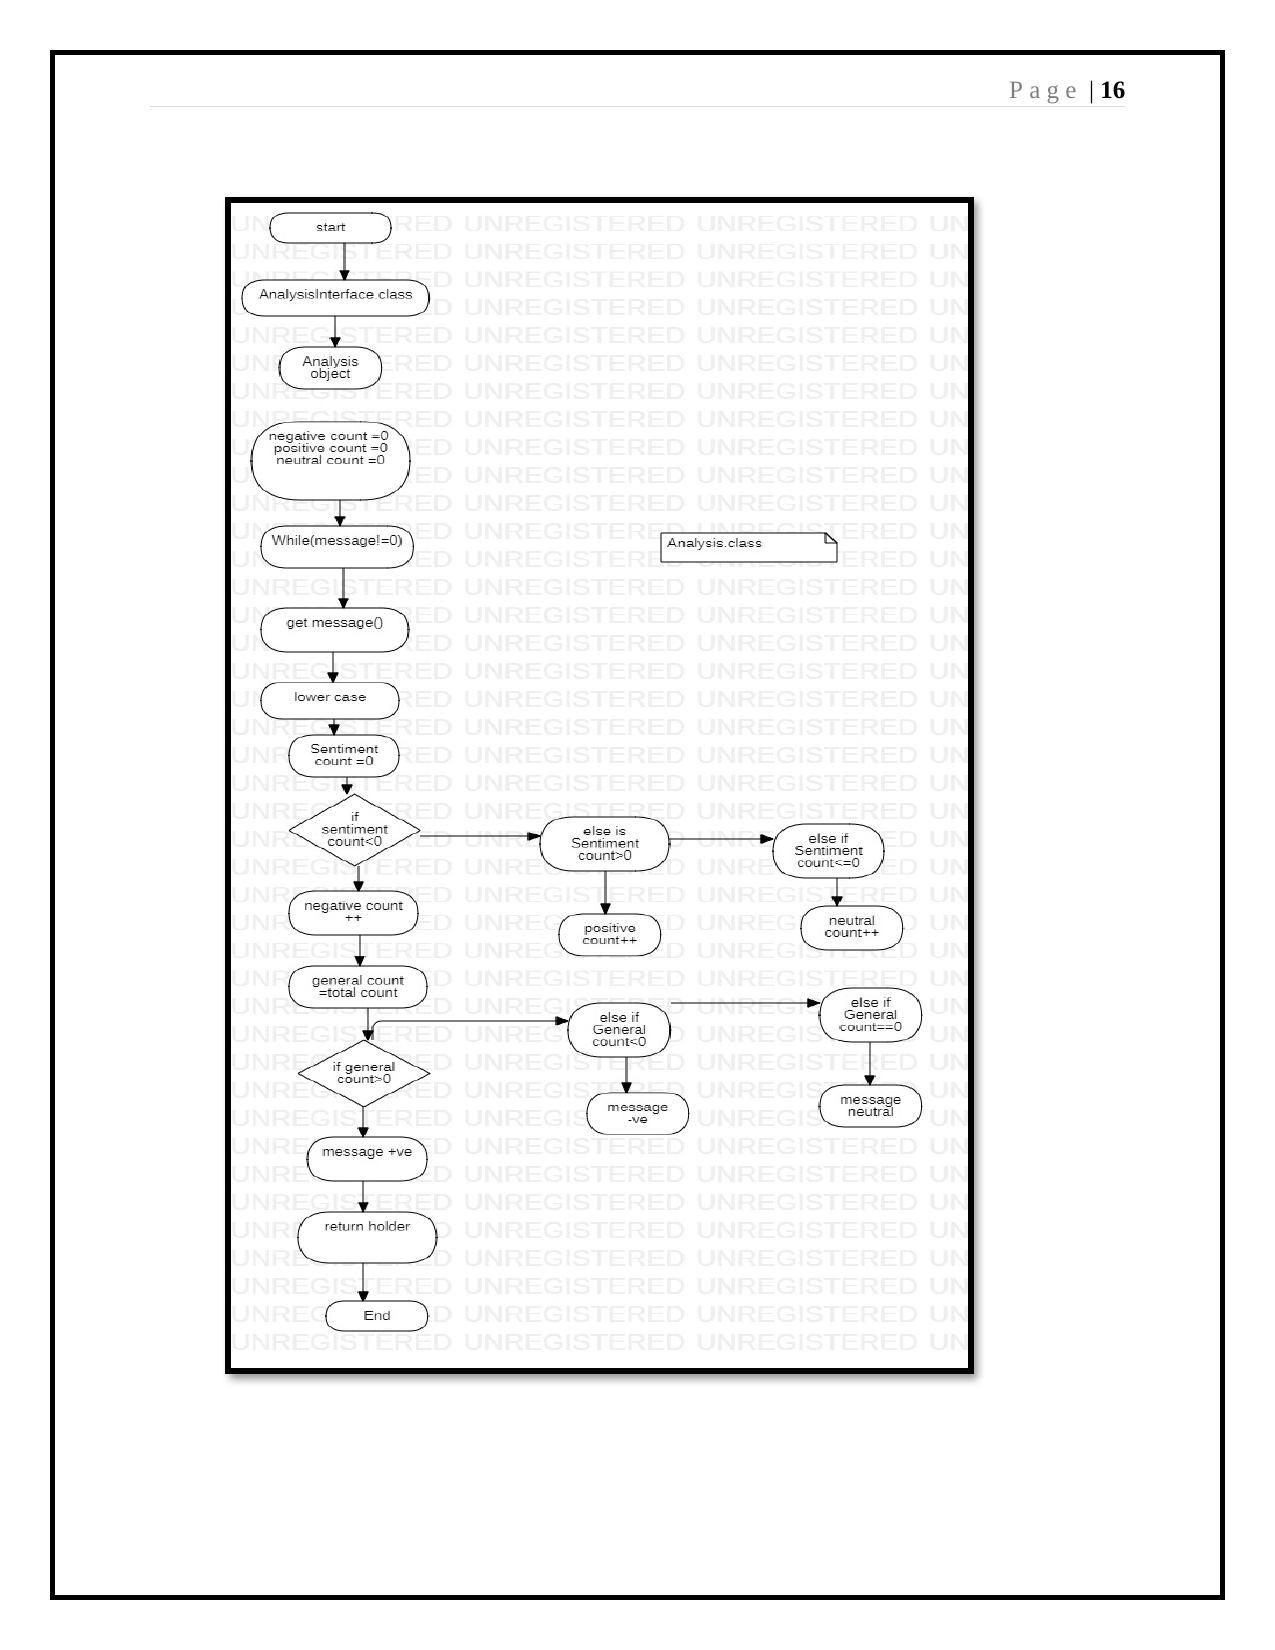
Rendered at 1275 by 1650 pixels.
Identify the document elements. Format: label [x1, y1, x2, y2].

picture [231, 203, 968, 1368]
